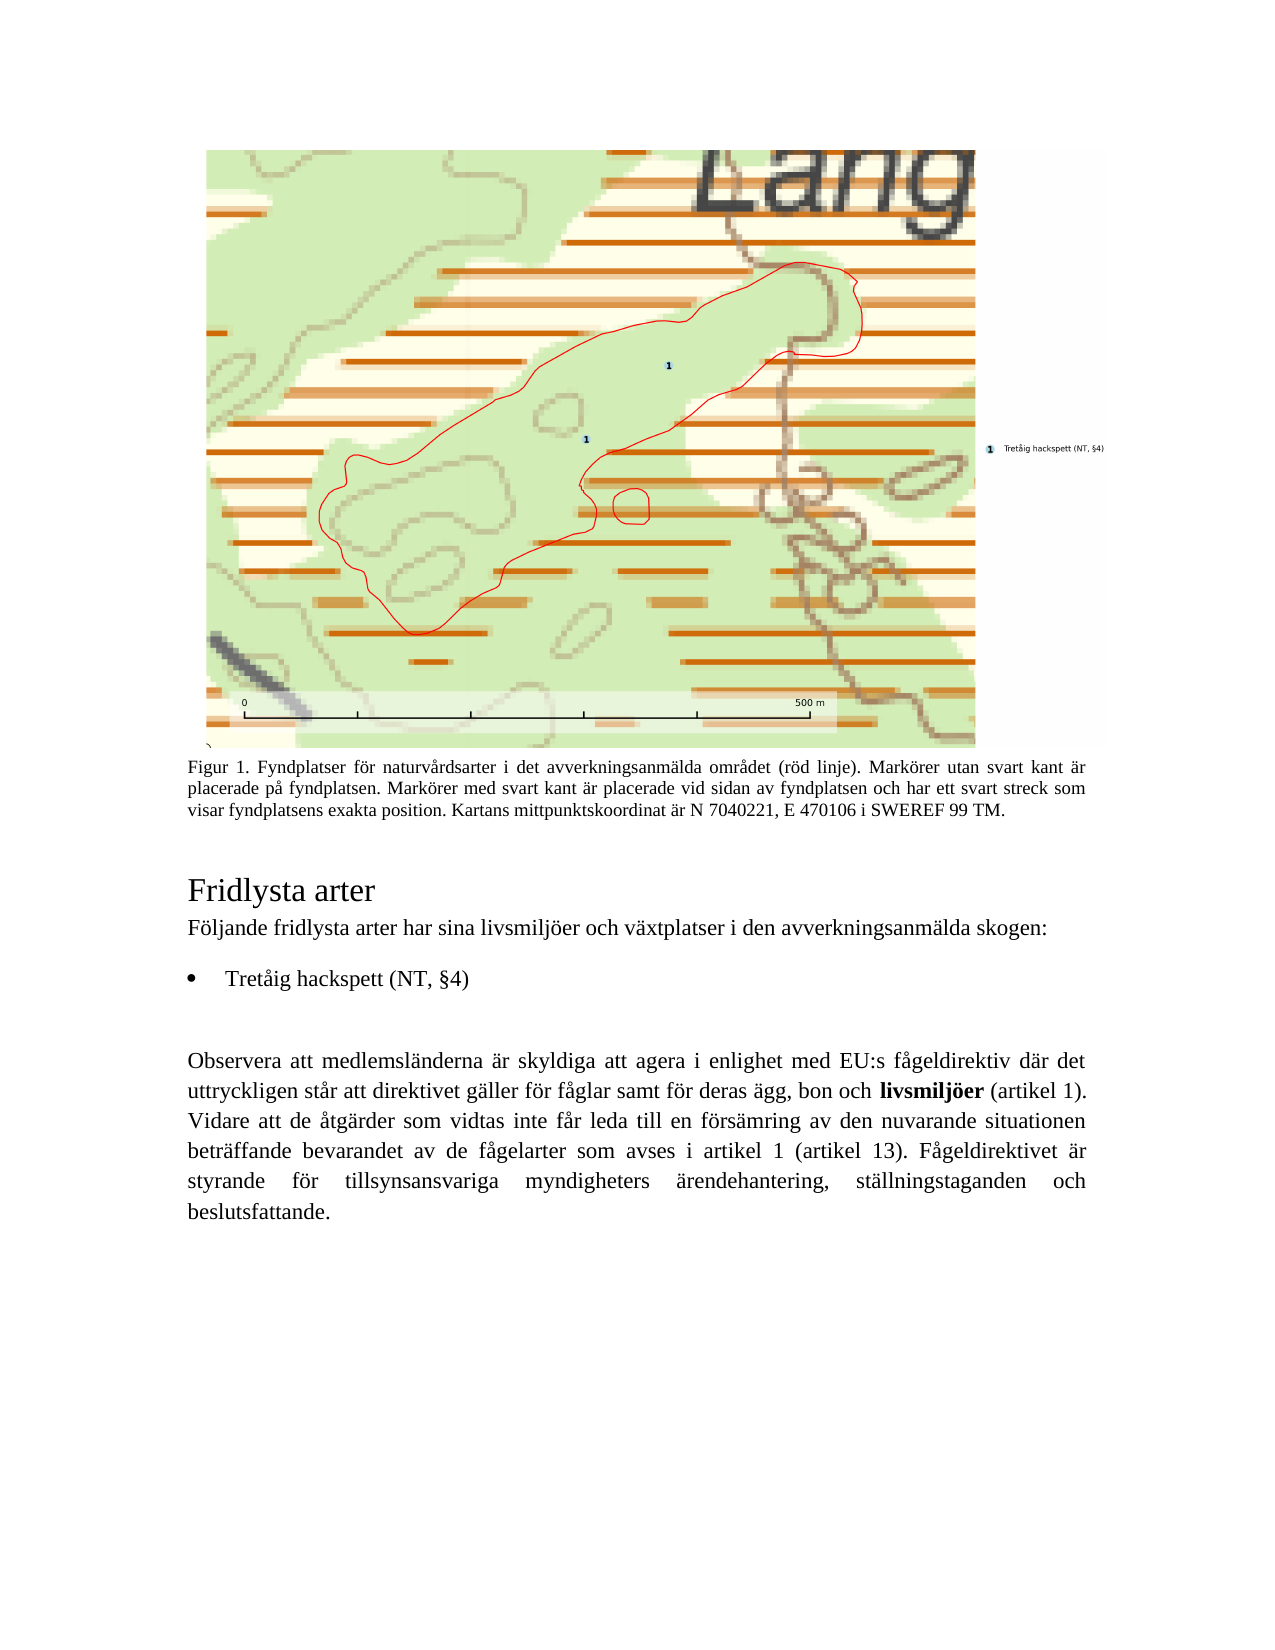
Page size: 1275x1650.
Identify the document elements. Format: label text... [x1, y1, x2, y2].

subtitle Fridlysta arter [187, 870, 1087, 909]
list Tretåig hackspett (NT, §4) [187, 965, 1087, 992]
picture [206, 150, 1107, 748]
text Figur 1. Fyndplatser för naturvårdsarter i det avverkningsanmälda området (röd linje). Markörer utan svart kant är placerade på fyndplatsen. Markörer med svart kant är placerade vid sidan av fyndplatsen och har ett svart streck som visar fyndplatsens exakta position. Kartans mittpunktskoordinat är N 7040221, E 470106 i SWEREF 99 TM. [187, 756, 1087, 820]
text Observera att medlemsländerna är skyldiga att agera i enlighet med EU:s fågeldirektiv där det uttryckligen står att direktivet gäller för fåglar samt för deras ägg, bon och livsmiljöer (artikel 1). Vidare att de åtgärder som vidtas inte får leda till en försämring av den nuvarande situationen beträffande bevarandet av de fågelarter som avses i artikel 1 (artikel 13). Fågeldirektivet är styrande för tillsynsansvariga myndigheters ärendehantering, ställningstaganden och beslutsfattande. [187, 1016, 1087, 1224]
text Följande fridlysta arter har sina livsmiljöer och växtplatser i den avverkningsanmälda skogen: [187, 914, 1087, 941]
